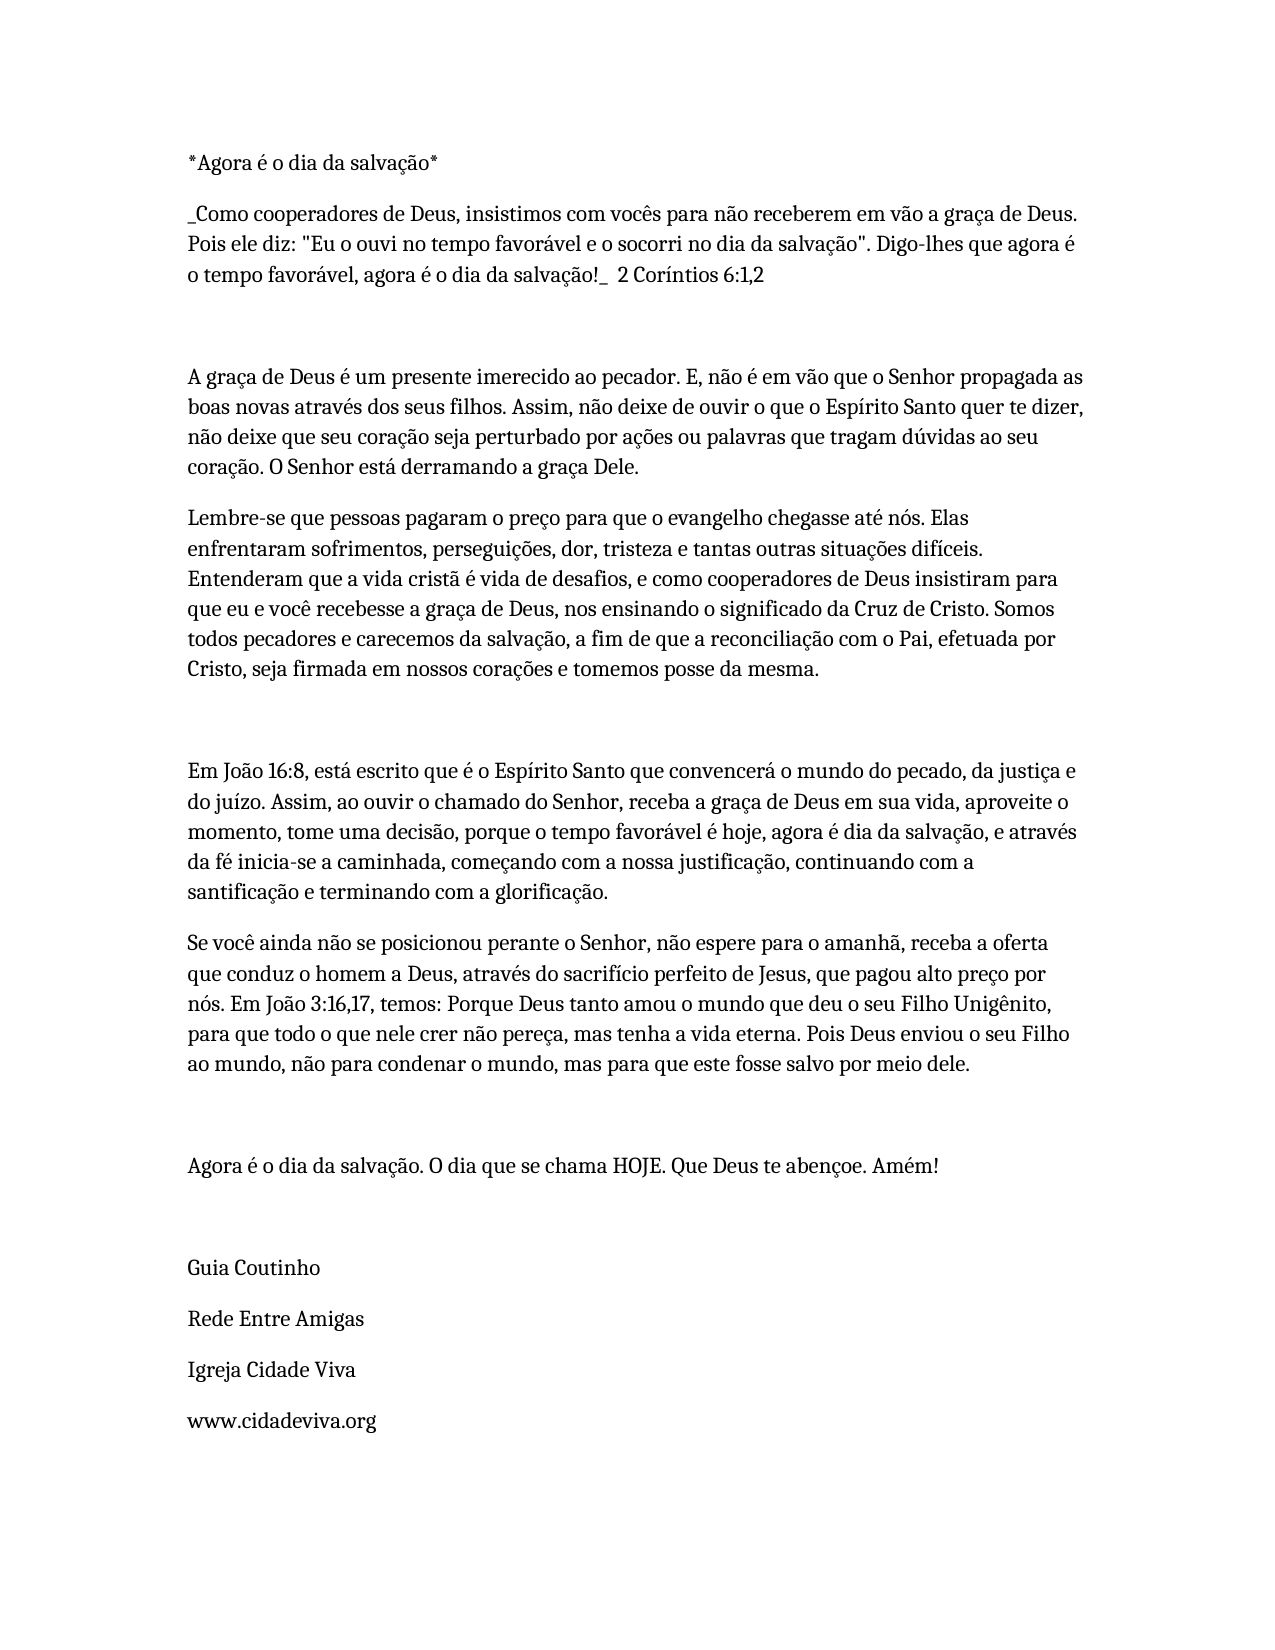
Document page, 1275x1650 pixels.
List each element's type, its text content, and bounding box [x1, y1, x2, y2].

text _Como cooperadores de Deus, insistimos com vocês para não receberem em vão a graça de Deus. Pois ele diz: "Eu o ouvi no tempo favorável e o socorri no dia da salvação". Digo-lhes que agora é o tempo favorável, agora é o dia da salvação!_ 2 Coríntios 6:1,2 [187, 201, 1087, 288]
text Rede Entre Amigas [187, 1306, 1087, 1333]
text www.cidadeviva.org [187, 1408, 1087, 1435]
text A graça de Deus é um presente imerecido ao pecador. E, não é em vão que o Senhor propagada as boas novas através dos seus filhos. Assim, não deixe de ouvir o que o Espírito Santo quer te dizer, não deixe que seu coração seja perturbado por ações ou palavras que tragam dúvidas ao seu coração. O Senhor está derramando a graça Dele. [187, 363, 1087, 481]
text Agora é o dia da salvação. O dia que se chama HOJE. Que Deus te abençoe. Amém! [187, 1153, 1087, 1179]
text Lembre-se que pessoas pagaram o preço para que o evangelho chegasse até nós. Elas enfrentaram sofrimentos, perseguições, dor, tristeza e tantas outras situações difíceis. Entenderam que a vida cristã é vida de desafios, e como cooperadores de Deus insistiram para que eu e você recebesse a graça de Deus, nos ensinando o significado da Cruz de Cristo. Somos todos pecadores e carecemos da salvação, a fim de que a reconciliação com o Pai, efetuada por Cristo, seja firmada em nossos corações e tomemos posse da mesma. [187, 505, 1087, 683]
text Em João 16:8, está escrito que é o Espírito Santo que convencerá o mundo do pecado, da justiça e do juízo. Assim, ao ouvir o chamado do Senhor, receba a graça de Deus em sua vida, aproveite o momento, tome uma decisão, porque o tempo favorável é hoje, agora é dia da salvação, e através da fé inicia-se a caminhada, começando com a nossa justificação, continuando com a santificação e terminando com a glorificação. [187, 758, 1087, 906]
text Se você ainda não se posicionou perante o Senhor, não espere para o amanhã, receba a oferta que conduz o homem a Deus, através do sacrifício perfeito de Jesus, que pagou alto preço por nós. Em João 3:16,17, temos: Porque Deus tanto amou o mundo que deu o seu Filho Unigênito, para que todo o que nele crer não pereça, mas tenha a vida eterna. Pois Deus enviou o seu Filho ao mundo, não para condenar o mundo, mas para que este fosse salvo por meio dele. [187, 930, 1087, 1077]
text Igreja Cidade Viva [187, 1357, 1087, 1384]
text Guia Coutinho [187, 1255, 1087, 1282]
text *Agora é o dia da salvação* [187, 150, 1087, 176]
